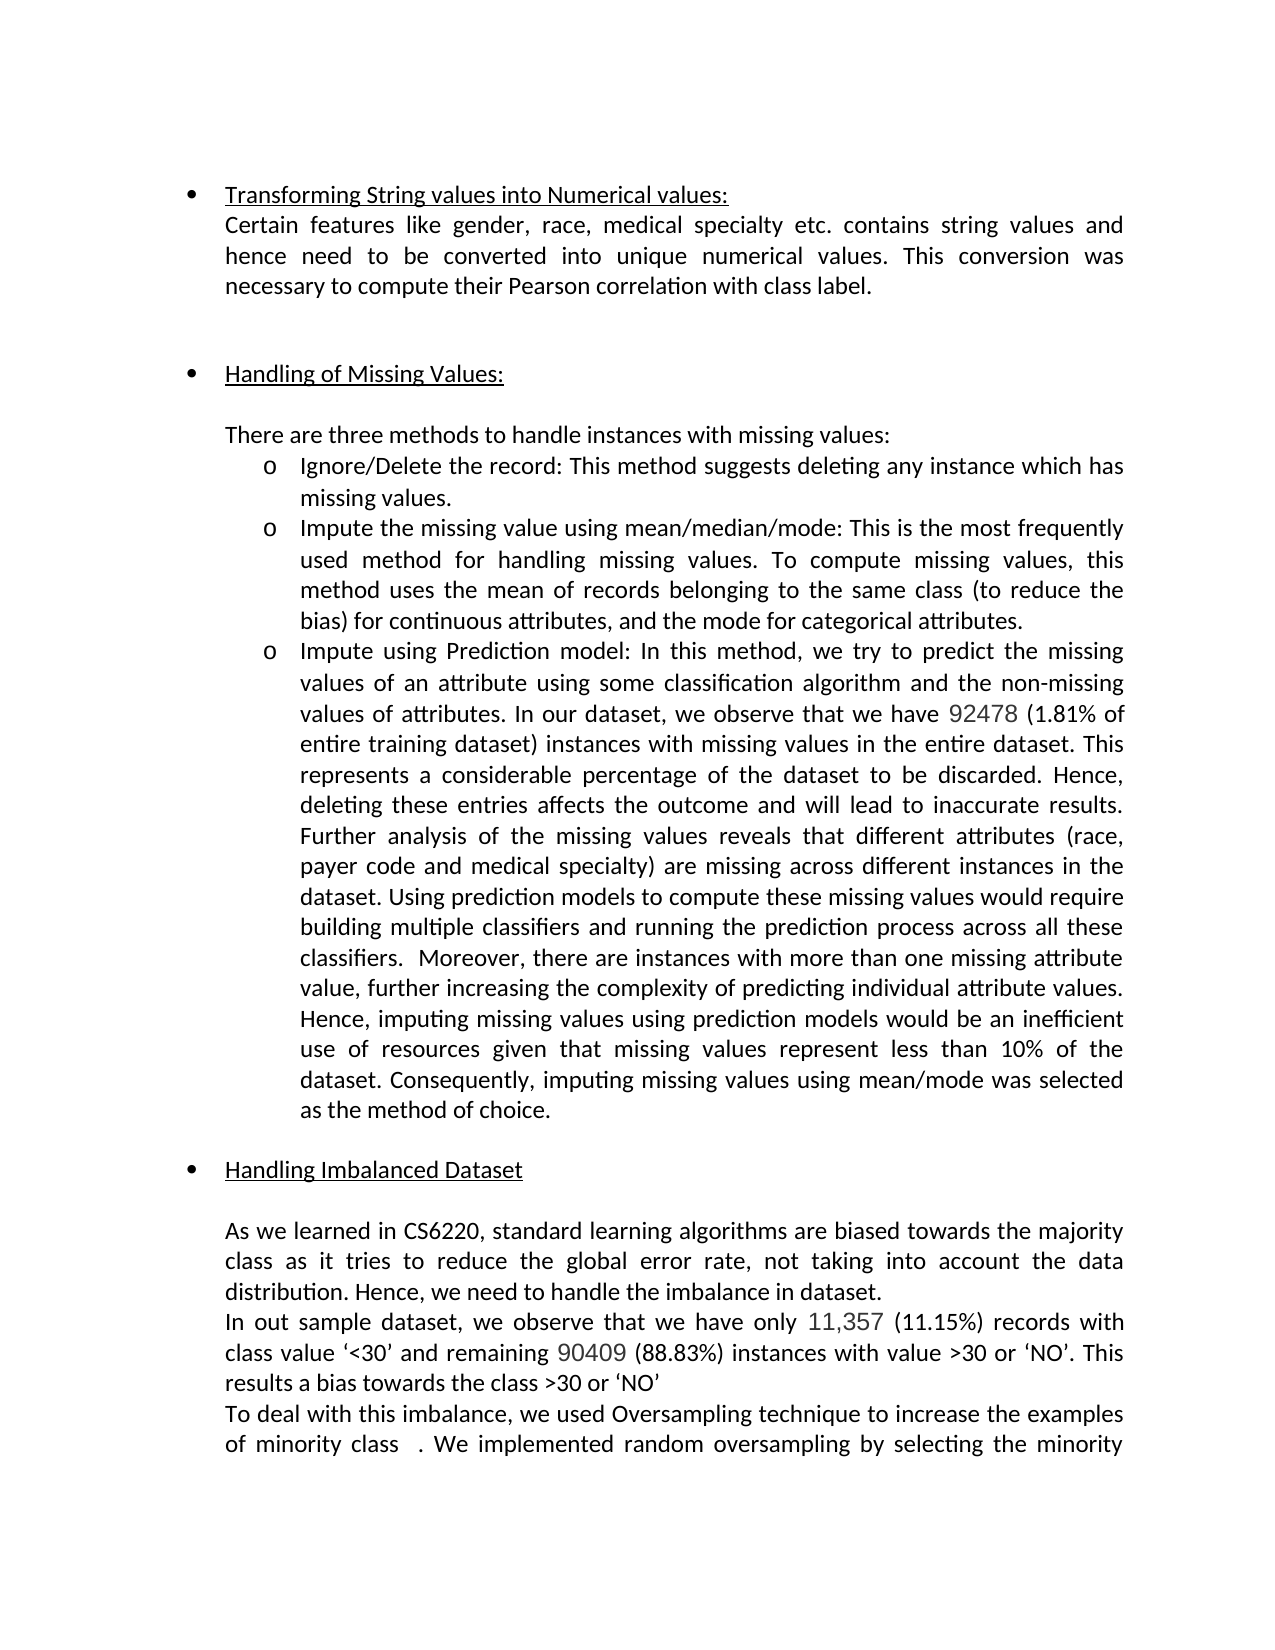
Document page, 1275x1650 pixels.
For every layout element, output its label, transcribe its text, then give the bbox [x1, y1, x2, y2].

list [225, 1398, 1125, 1459]
list Transforming String values into Numerical values: [187, 179, 1125, 209]
list Impute using Prediction model: In this method, we try to predict the missing values of an attribute using some classification algorithm and the non-missing values of attributes. In our dataset, we observe that we have 92478 (1.81% of entire training dataset) instances with missing values in the entire dataset. This represents a considerable percentage of the dataset to be discarded. Hence, deleting these entries affects the outcome and will lead to inaccurate results. Further analysis of the missing values reveals that different attributes (race, payer code and medical specialty) are missing across different instances in the dataset. Using prediction models to compute these missing values would require building multiple classifiers and running the prediction process across all these classifiers. Moreover, there are instances with more than one missing attribute value, further increasing the complexity of predicting individual attribute values. Hence, imputing missing values using prediction models would be an inefficient use of resources given that missing values represent less than 10% of the dataset. Consequently, imputing missing values using mean/mode was selected as the method of choice. [262, 636, 1125, 1125]
list Impute the missing value using mean/median/mode: This is the most frequently used method for handling missing values. To compute missing values, this method uses the mean of records belonging to the same class (to reduce the bias) for continuous attributes, and the mode for categorical attributes. [262, 512, 1125, 636]
list Certain features like gender, race, medical specialty etc. contains string values and hence need to be converted into unique numerical values. This conversion was necessary to compute their Pearson correlation with class label. [225, 209, 1125, 301]
list As we learned in CS6220, standard learning algorithms are biased towards the majority class as it tries to reduce the global error rate, not taking into account the data distribution. Hence, we need to handle the imbalance in dataset. [225, 1215, 1125, 1306]
list There are three methods to handle instances with missing values: [225, 419, 1125, 450]
list Ignore/Delete the record: This method suggests deleting any instance which has missing values. [262, 450, 1125, 512]
list In out sample dataset, we observe that we have only 11,357 (11.15%) records with class value ‘<30’ and remaining 90409 (88.83%) instances with value >30 or ‘NO’. This results a bias towards the class >30 or ‘NO’ [225, 1306, 1125, 1398]
list Handling Imbalanced Dataset [187, 1154, 1125, 1184]
list Handling of Missing Values: [187, 358, 1125, 389]
